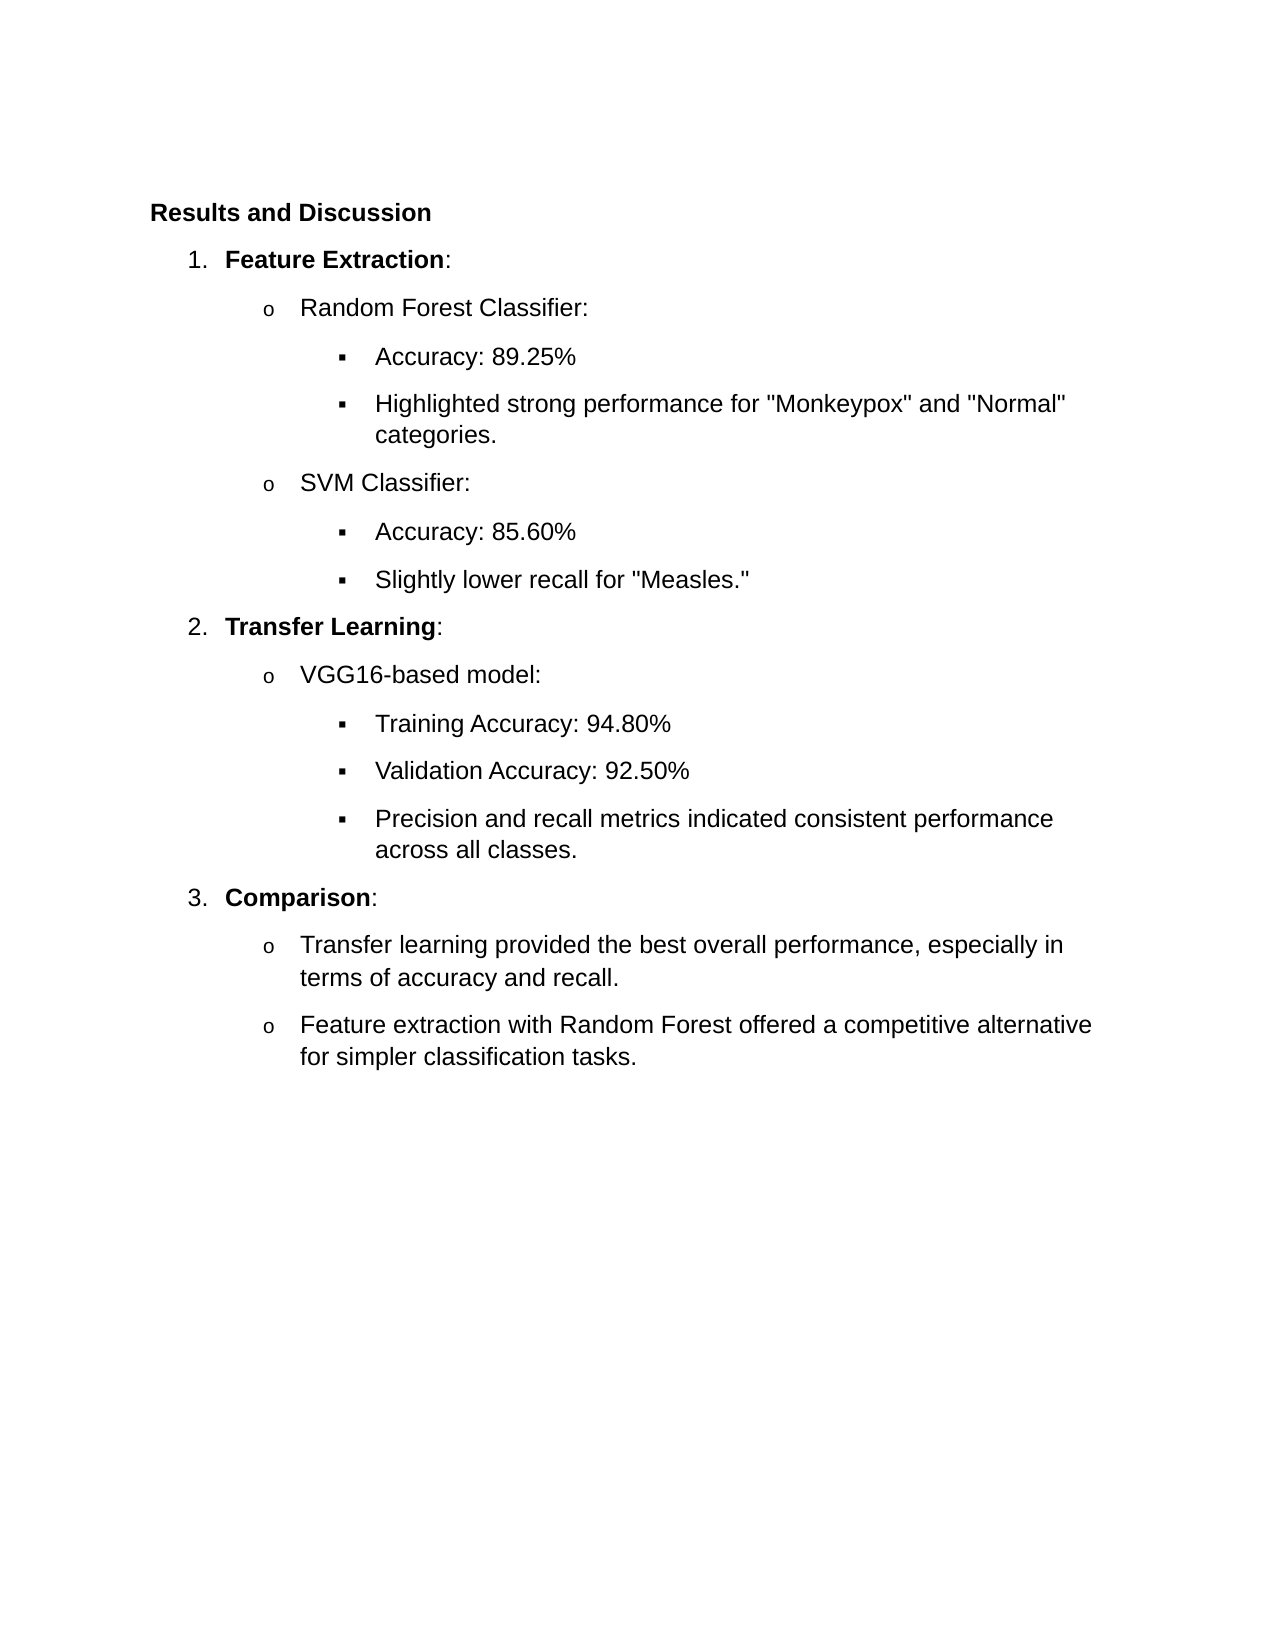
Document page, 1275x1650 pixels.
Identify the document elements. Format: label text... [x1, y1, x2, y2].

list Training Accuracy: 94.80% [337, 709, 1125, 737]
list Transfer Learning: [187, 612, 1125, 641]
list Comparison: [187, 883, 1125, 912]
list Slightly lower recall for "Measles." [337, 564, 1125, 593]
list Accuracy: 85.60% [337, 517, 1125, 546]
list Feature Extraction: [187, 245, 1125, 274]
list Validation Accuracy: 92.50% [337, 756, 1125, 785]
list Feature extraction with Random Forest offered a competitive alternative for simpler classification tasks. [262, 1010, 1125, 1071]
list SVM Classifier: [262, 468, 1125, 498]
list Transfer learning provided the best overall performance, especially in terms of accuracy and recall. [262, 931, 1125, 991]
list Highlighted strong performance for "Monkeypox" and "Normal" categories. [337, 389, 1125, 449]
list Precision and recall metrics indicated consistent performance across all classes. [337, 804, 1125, 864]
list Random Forest Classifier: [262, 293, 1125, 323]
list Accuracy: 89.25% [337, 342, 1125, 371]
list VGG16-based model: [262, 660, 1125, 690]
text Results and Discussion [150, 198, 1125, 226]
